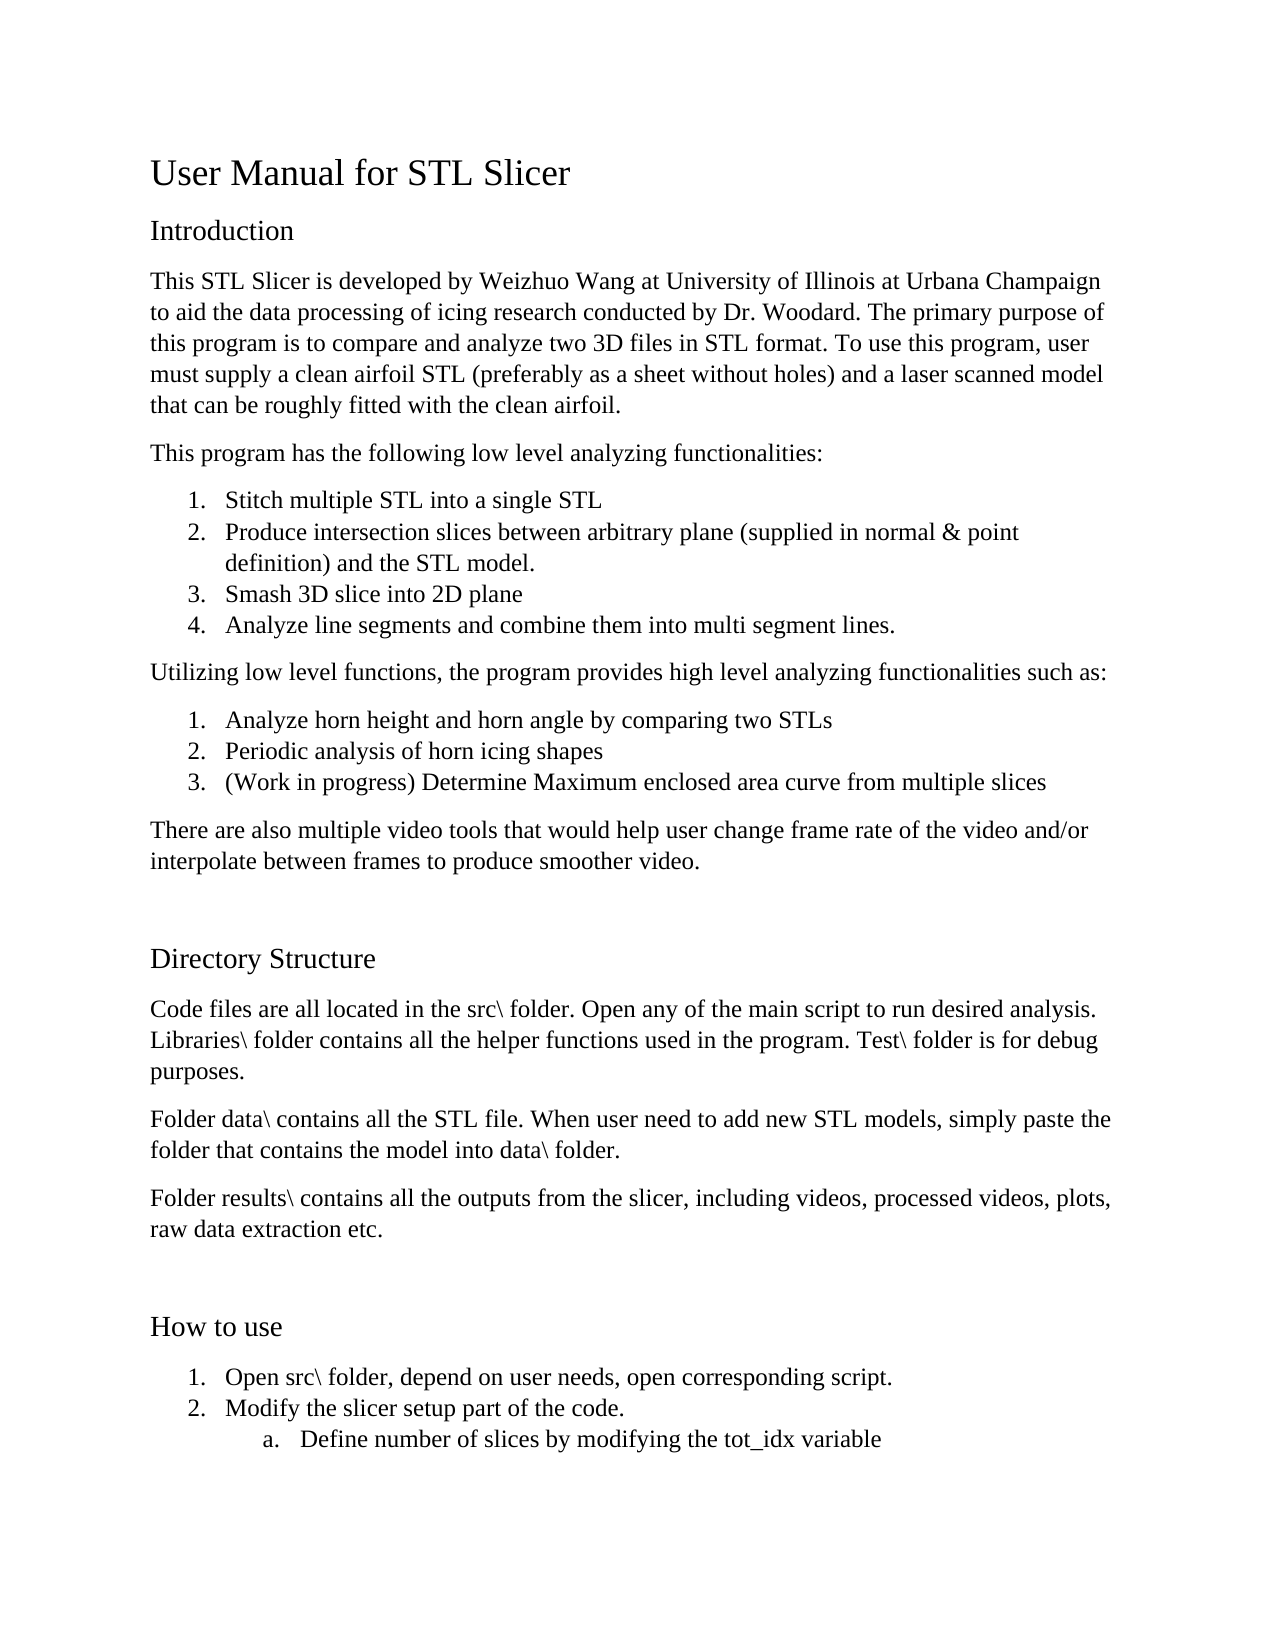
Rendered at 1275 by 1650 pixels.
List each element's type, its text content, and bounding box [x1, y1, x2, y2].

text Utilizing low level functions, the program provides high level analyzing functionalities such as: [150, 657, 1125, 686]
list Open src\ folder, depend on user needs, open corresponding script. [187, 1362, 1125, 1391]
list (Work in progress) Determine Maximum enclosed area curve from multiple slices [187, 767, 1125, 796]
text This STL Slicer is developed by Weizhuo Wang at University of Illinois at Urbana Champaign to aid the data processing of icing research conducted by Dr. Woodard. The primary purpose of this program is to compare and analyze two 3D files in STL format. To use this program, user must supply a clean airfoil STL (preferably as a sheet without holes) and a laser scanned model that can be roughly fitted with the clean airfoil. [150, 266, 1125, 419]
list Analyze horn height and horn angle by comparing two STLs [187, 705, 1125, 734]
text Introduction [150, 213, 1125, 247]
text Directory Structure [150, 941, 1125, 975]
list Produce intersection slices between arbitrary plane (supplied in normal & point definition) and the STL model. [187, 517, 1125, 576]
list Periodic analysis of horn icing shapes [187, 736, 1125, 765]
list Smash 3D slice into 2D plane [187, 579, 1125, 607]
text This program has the following low level analyzing functionalities: [150, 438, 1125, 467]
text Code files are all located in the src\ folder. Open any of the main script to run desired analysis. Libraries\ folder contains all the helper functions used in the program. Test\ folder is for debug purposes. [150, 994, 1125, 1085]
text There are also multiple video tools that would help user change frame rate of the video and/or interpolate between frames to produce smoother video. [150, 815, 1125, 875]
list Define number of slices by modifying the tot_idx variable [262, 1424, 1125, 1453]
text How to use [150, 1309, 1125, 1343]
list Stitch multiple STL into a single STL [187, 486, 1125, 514]
list Modify the slicer setup part of the code. [187, 1393, 1125, 1422]
text Folder results\ contains all the outputs from the slicer, including videos, processed videos, plots, raw data extraction etc. [150, 1183, 1125, 1243]
text User Manual for STL Slicer [150, 150, 1125, 193]
list Analyze line segments and combine them into multi segment lines. [187, 610, 1125, 638]
text Folder data\ contains all the STL file. When user need to add new STL models, simply paste the folder that contains the model into data\ folder. [150, 1104, 1125, 1164]
